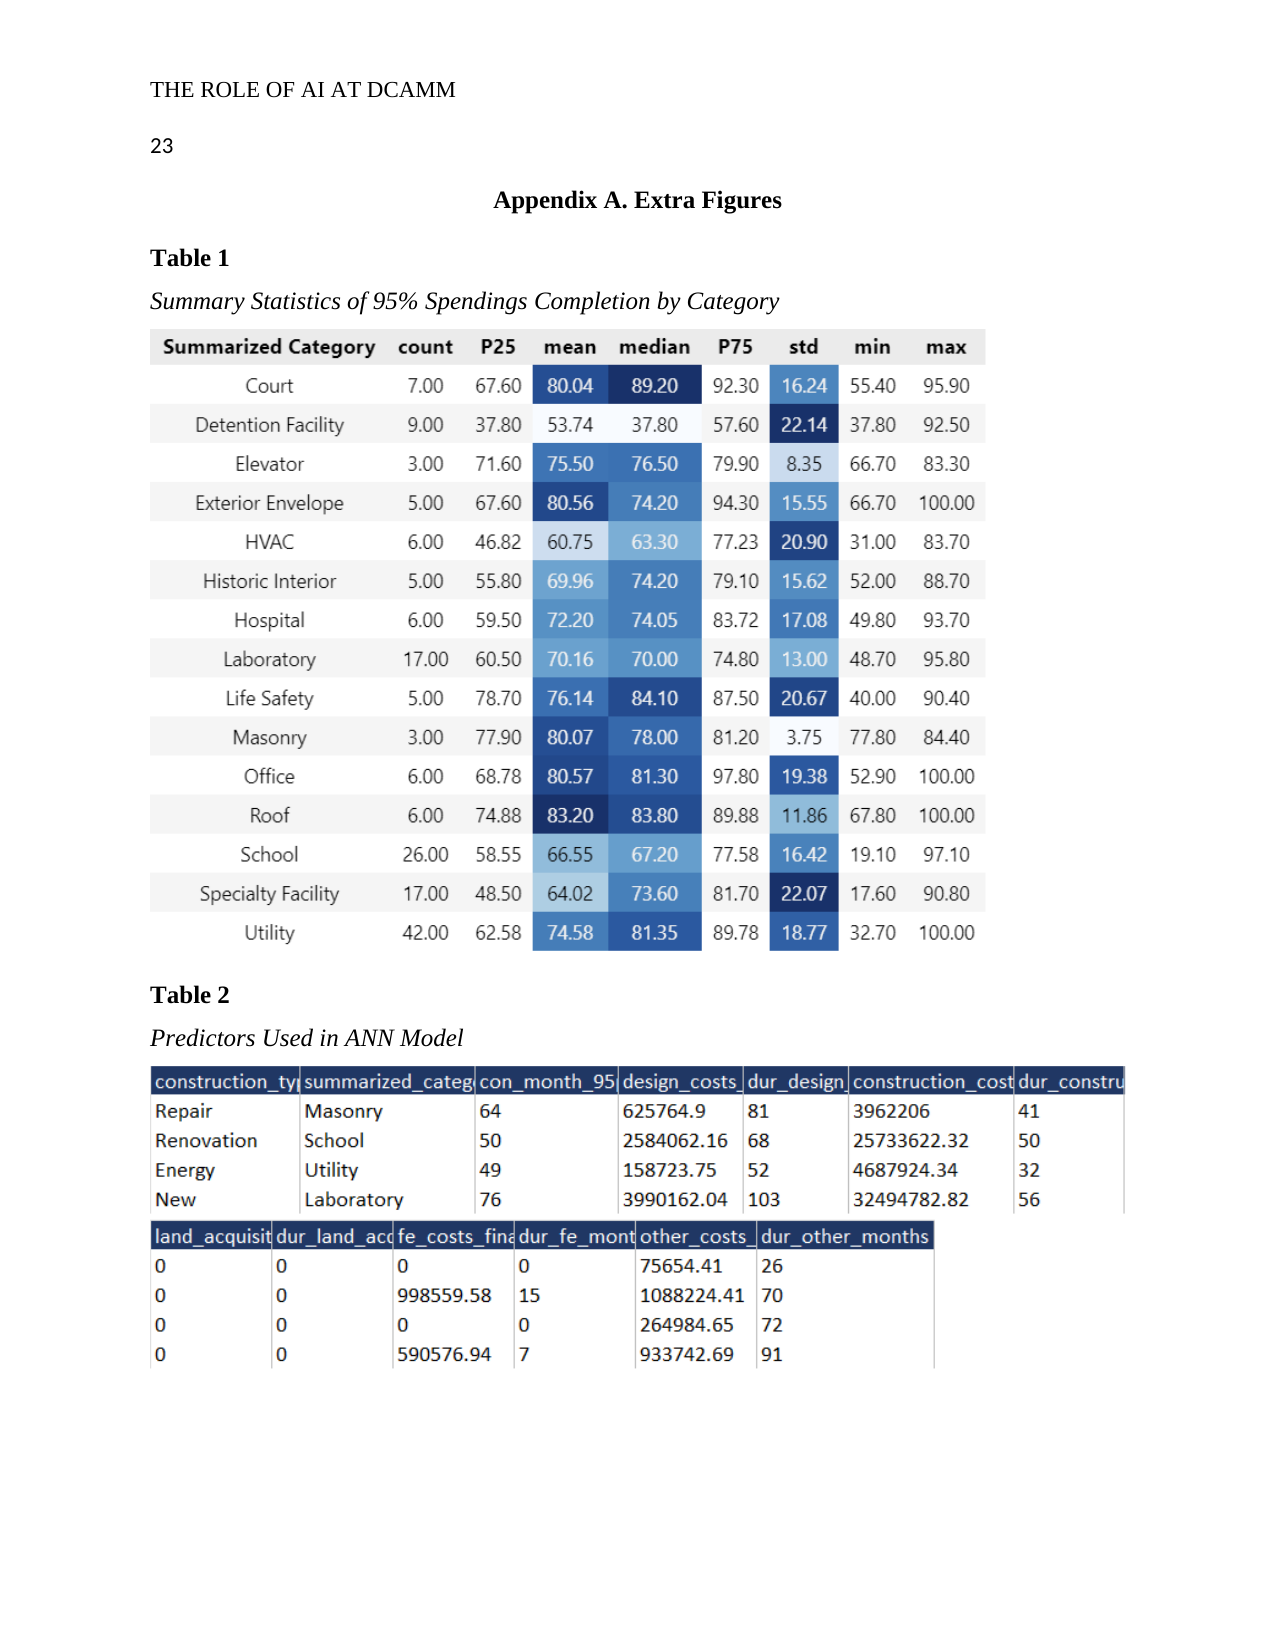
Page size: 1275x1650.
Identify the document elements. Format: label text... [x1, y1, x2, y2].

picture [150, 1066, 1125, 1371]
picture [150, 329, 990, 952]
text Appendix A. Extra Figures [150, 185, 1125, 214]
text Table 2 [150, 980, 1125, 1008]
text Summary Statistics of 95% Spendings Completion by Category [150, 286, 1125, 315]
text Table 1 [150, 243, 1125, 272]
text Predictors Used in ANN Model [150, 1023, 1125, 1052]
